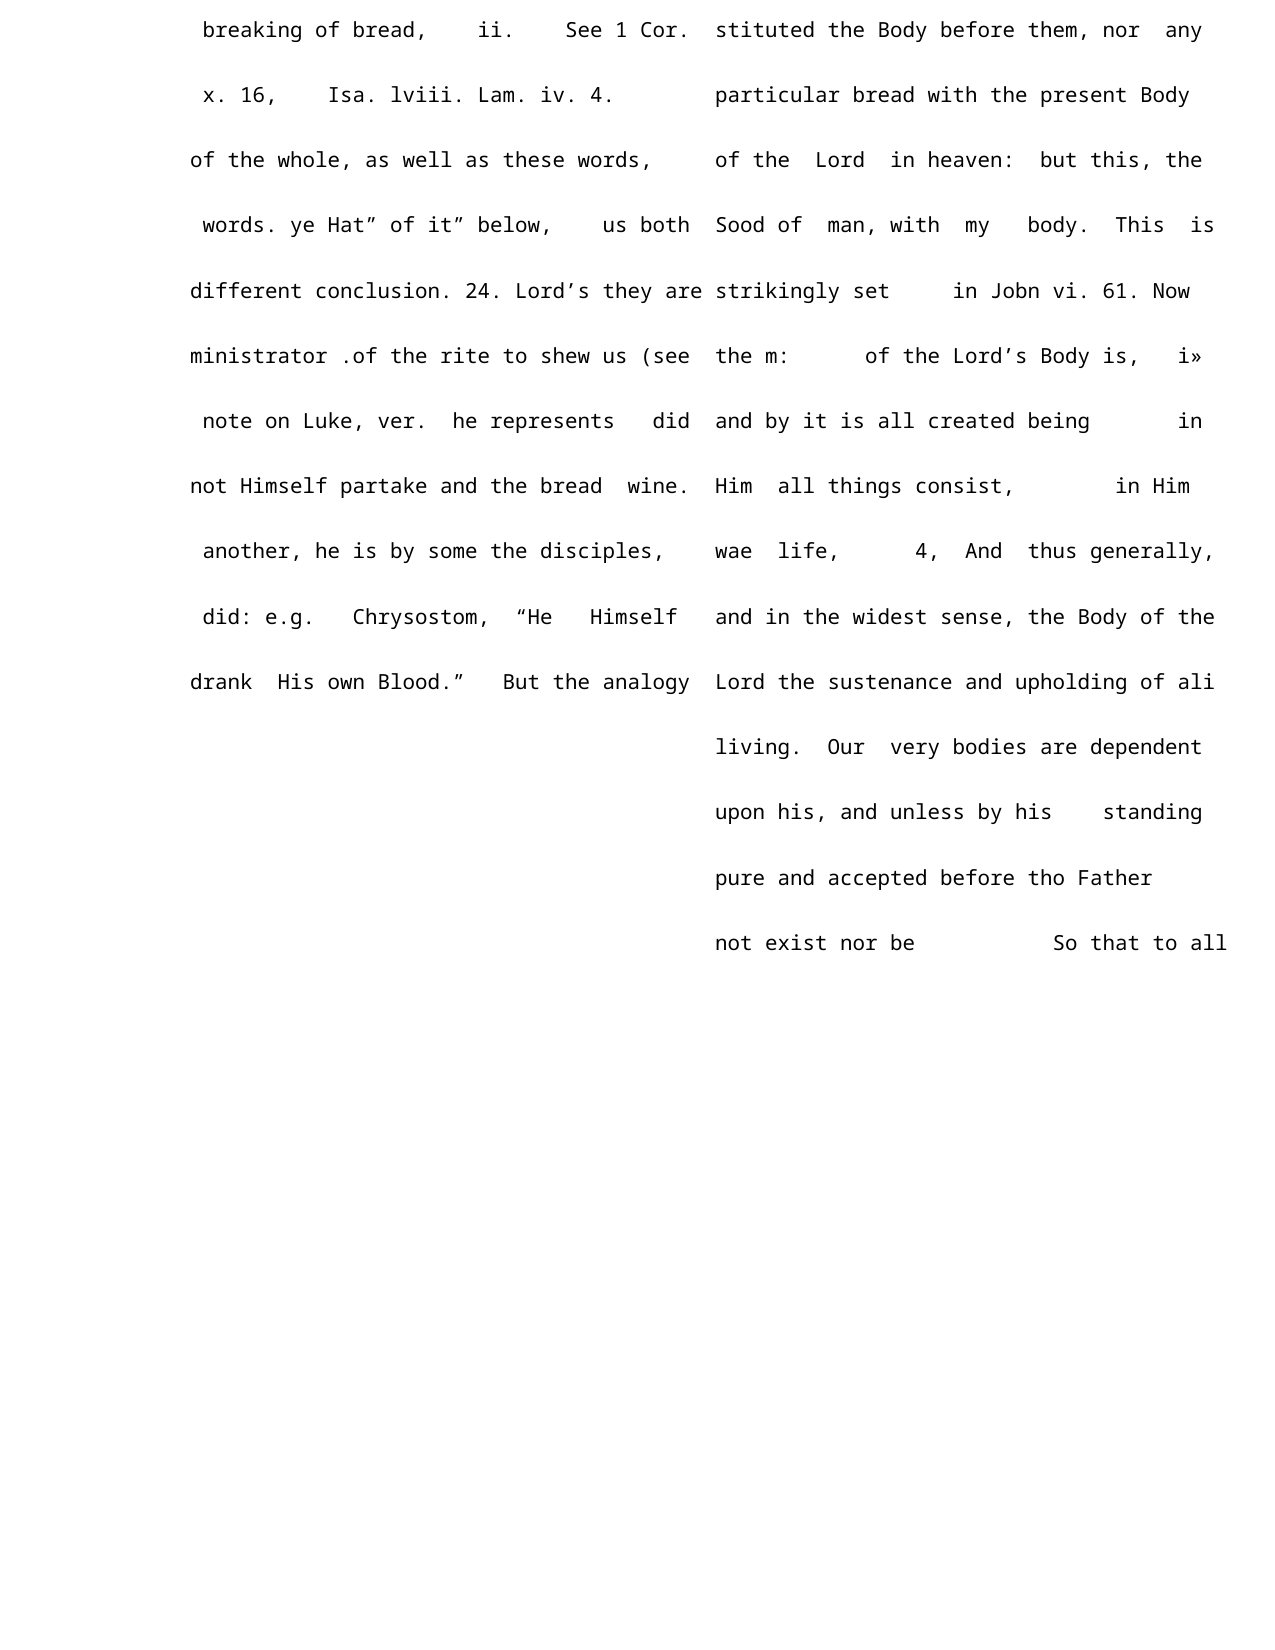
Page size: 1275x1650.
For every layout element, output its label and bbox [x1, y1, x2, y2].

text [15, 15, 1260, 1149]
